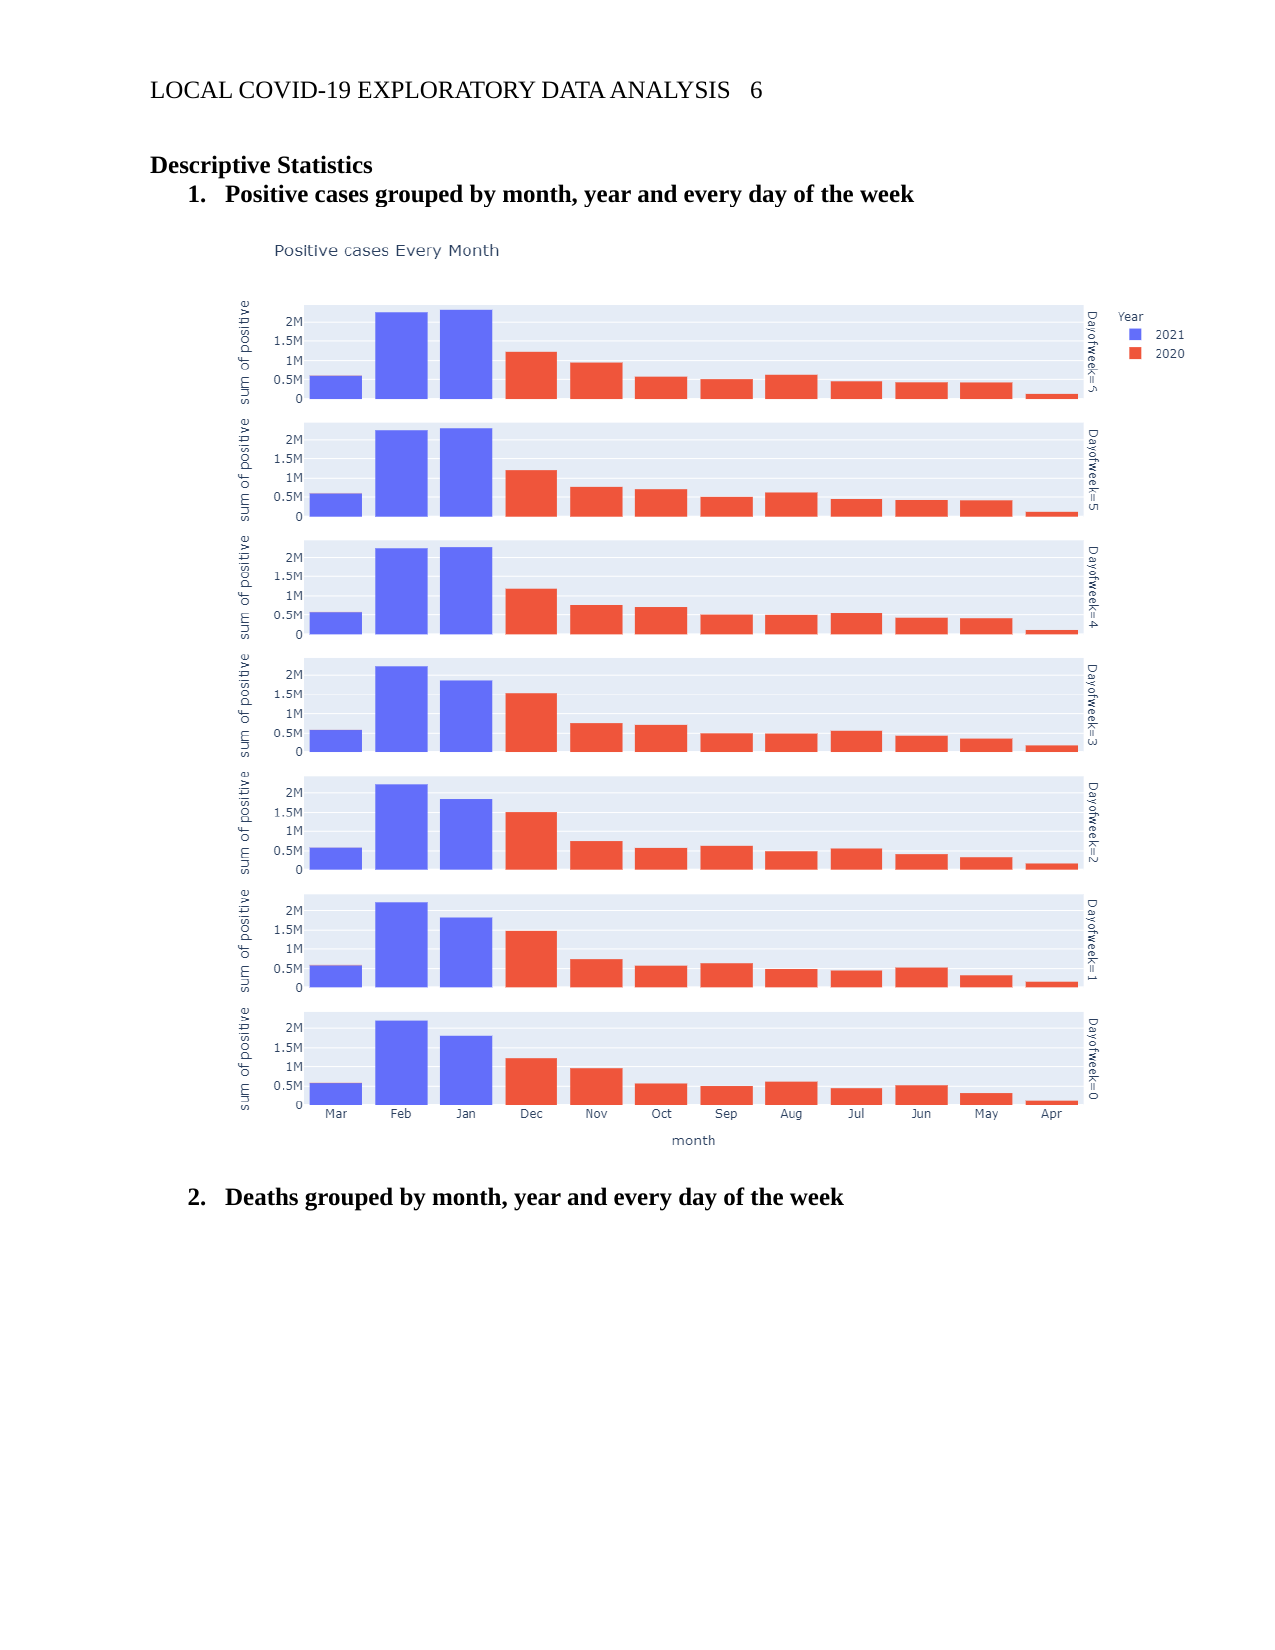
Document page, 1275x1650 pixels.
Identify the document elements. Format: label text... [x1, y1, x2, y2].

text Descriptive Statistics [150, 150, 1125, 179]
list Positive cases grouped by month, year and every day of the week [187, 179, 1125, 207]
list Deaths grouped by month, year and every day of the week [187, 1182, 1125, 1211]
picture [225, 207, 1200, 1183]
